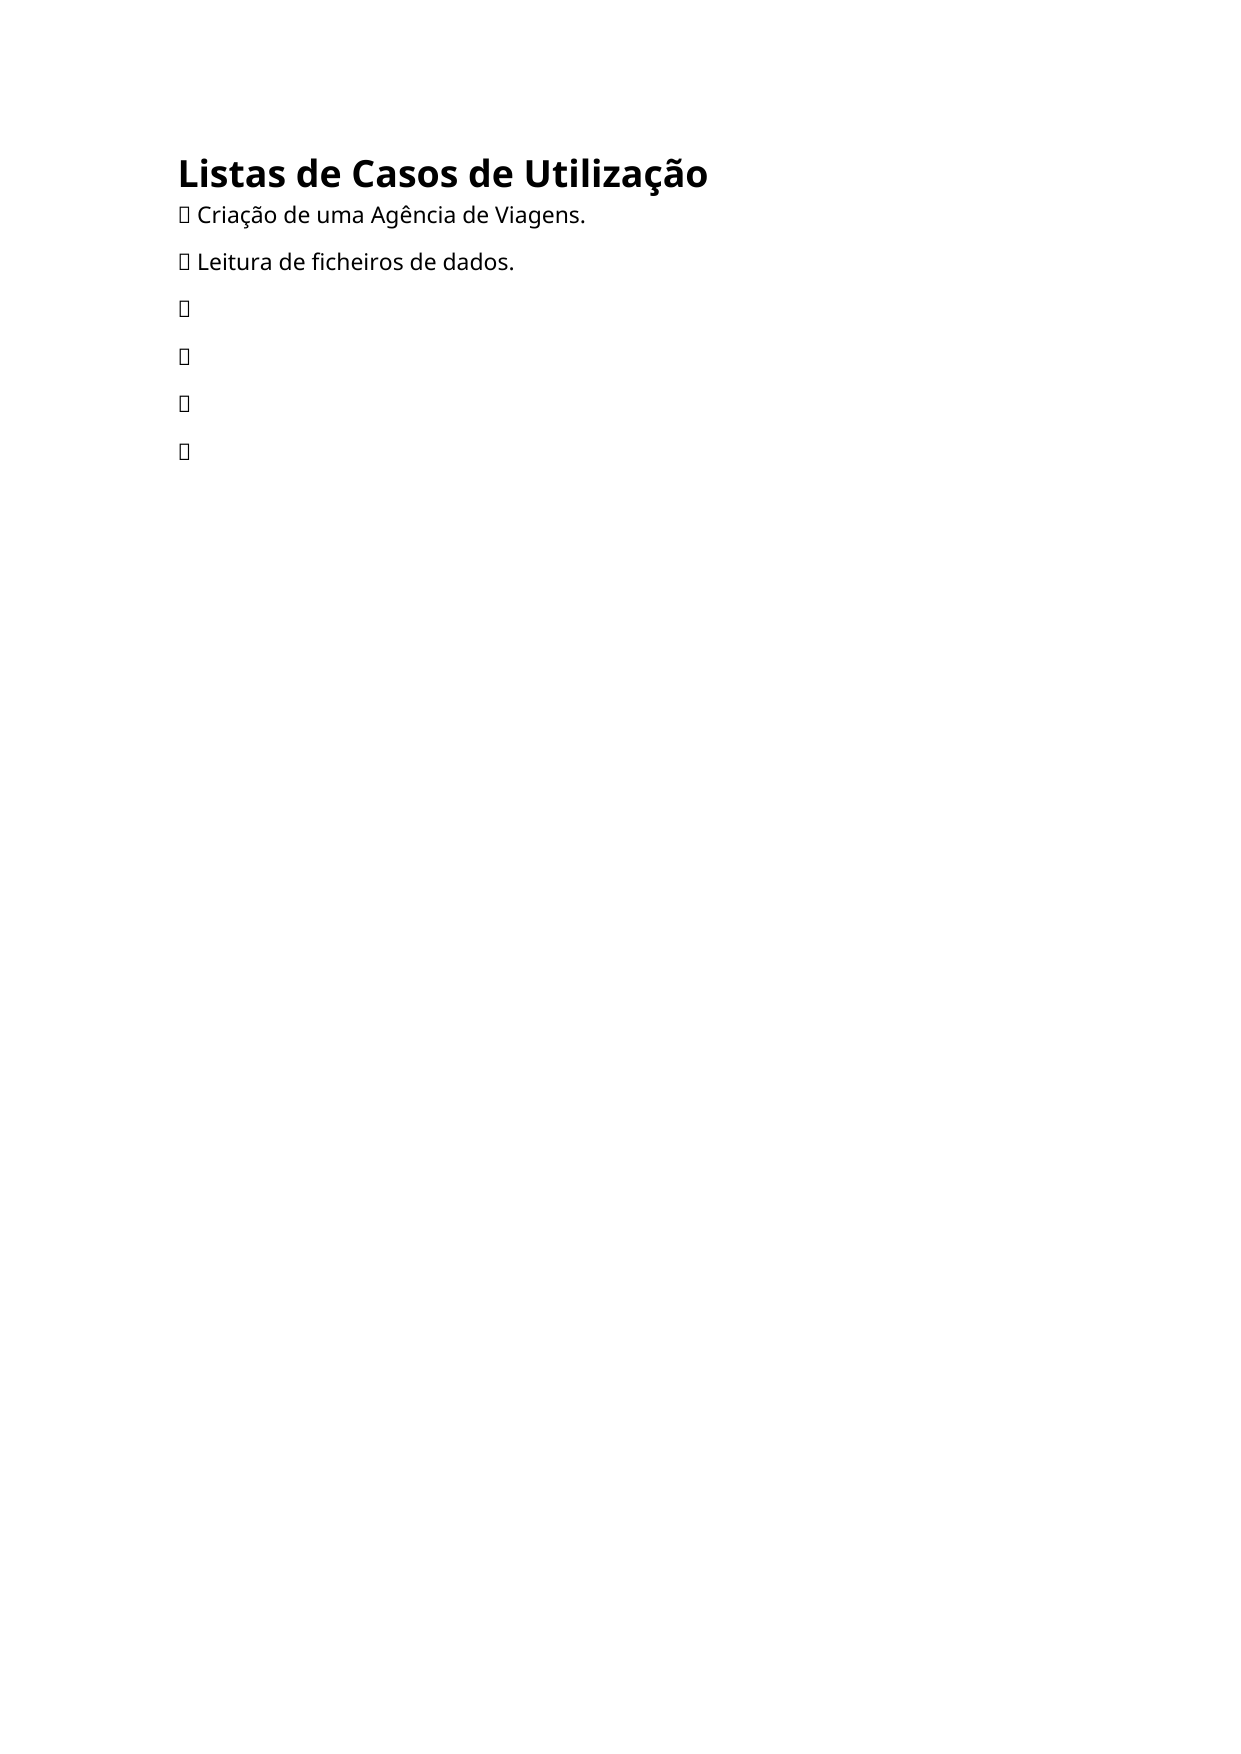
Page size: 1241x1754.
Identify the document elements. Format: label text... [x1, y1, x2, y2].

text  [177, 293, 1063, 325]
text  [177, 388, 1063, 419]
text  [177, 436, 1063, 467]
text  Leitura de ficheiros de dados. [177, 246, 1063, 277]
text  [177, 341, 1063, 372]
text  Criação de uma Agência de Viagens. [177, 199, 1063, 230]
text Listas de Casos de Utilização [177, 148, 1063, 199]
